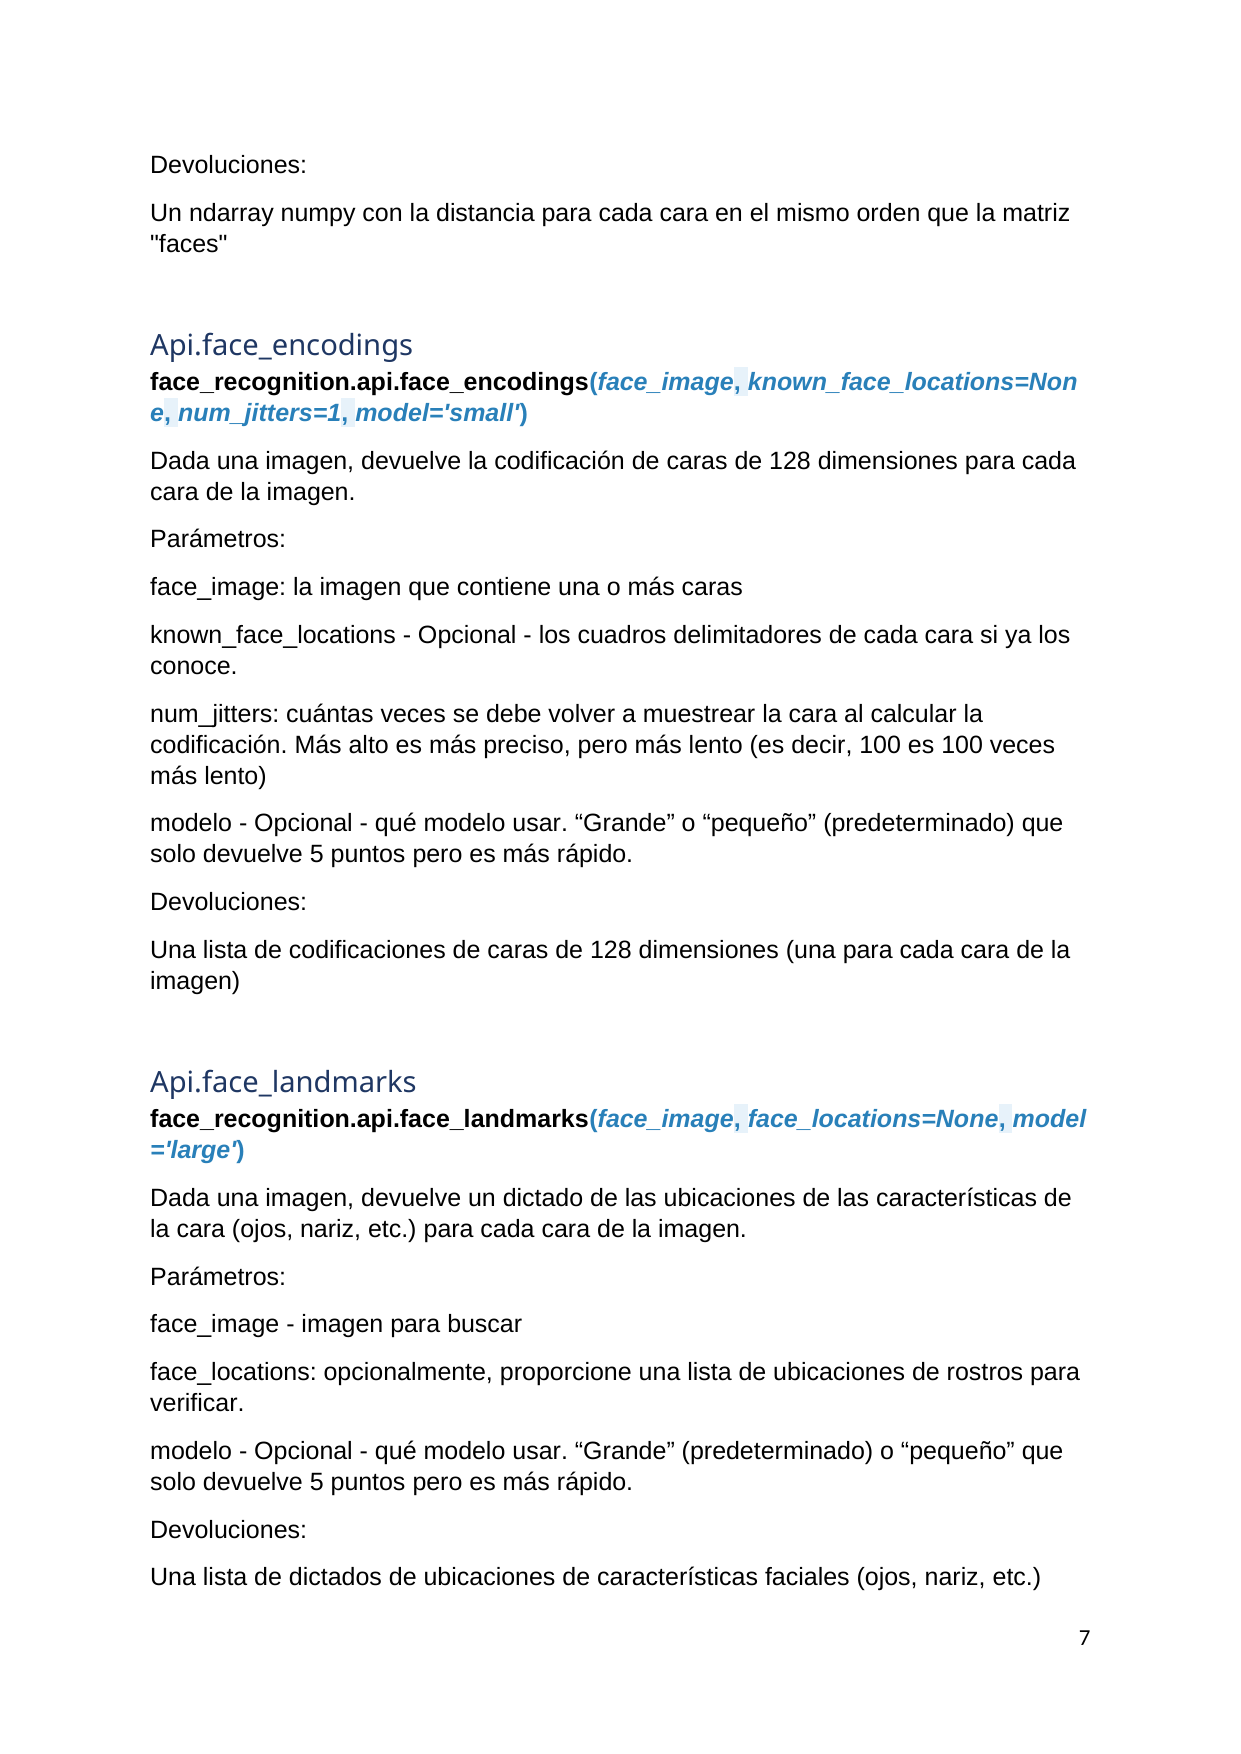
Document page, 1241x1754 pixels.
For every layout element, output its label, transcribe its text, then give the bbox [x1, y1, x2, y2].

text num_jitters: cuántas veces se debe volver a muestrear la cara al calcular la codificación. Más alto es más preciso, pero más lento (es decir, 100 es 100 veces más lento) [150, 699, 1090, 789]
text Devoluciones: [150, 150, 1090, 179]
text Una lista de dictados de ubicaciones de características faciales (ojos, nariz, etc.) [150, 1562, 1090, 1591]
text Devoluciones: [150, 1514, 1090, 1543]
text Dada una imagen, devuelve la codificación de caras de 128 dimensiones para cada cara de la imagen. [150, 446, 1090, 506]
text Una lista de codificaciones de caras de 128 dimensiones (una para cada cara de la imagen) [150, 935, 1090, 995]
subtitle Api.face_landmarks [150, 1061, 1090, 1101]
text Parámetros: [150, 1262, 1090, 1290]
text face_image - imagen para buscar [150, 1309, 1090, 1338]
text Dada una imagen, devuelve un dictado de las ubicaciones de las características de la cara (ojos, nariz, etc.) para cada cara de la imagen. [150, 1183, 1090, 1243]
text Devoluciones: [150, 887, 1090, 916]
text face_recognition.api.face_landmarks(face_image, face_locations=None, model='large') [150, 1104, 1090, 1164]
text face_recognition.api.face_encodings(face_image, known_face_locations=None, num_jitters=1, model='small') [150, 367, 1090, 427]
text Un ndarray numpy con la distancia para cada cara en el mismo orden que la matriz "faces" [150, 198, 1090, 257]
subtitle Api.face_encodings [150, 324, 1090, 364]
text Parámetros: [150, 524, 1090, 553]
text modelo - Opcional - qué modelo usar. “Grande” o “pequeño” (predeterminado) que solo devuelve 5 puntos pero es más rápido. [150, 808, 1090, 868]
text modelo - Opcional - qué modelo usar. “Grande” (predeterminado) o “pequeño” que solo devuelve 5 puntos pero es más rápido. [150, 1436, 1090, 1496]
text face_locations: opcionalmente, proporcione una lista de ubicaciones de rostros para verificar. [150, 1357, 1090, 1417]
text known_face_locations - Opcional - los cuadros delimitadores de cada cara si ya los conoce. [150, 620, 1090, 680]
text face_image: la imagen que contiene una o más caras [150, 572, 1090, 601]
